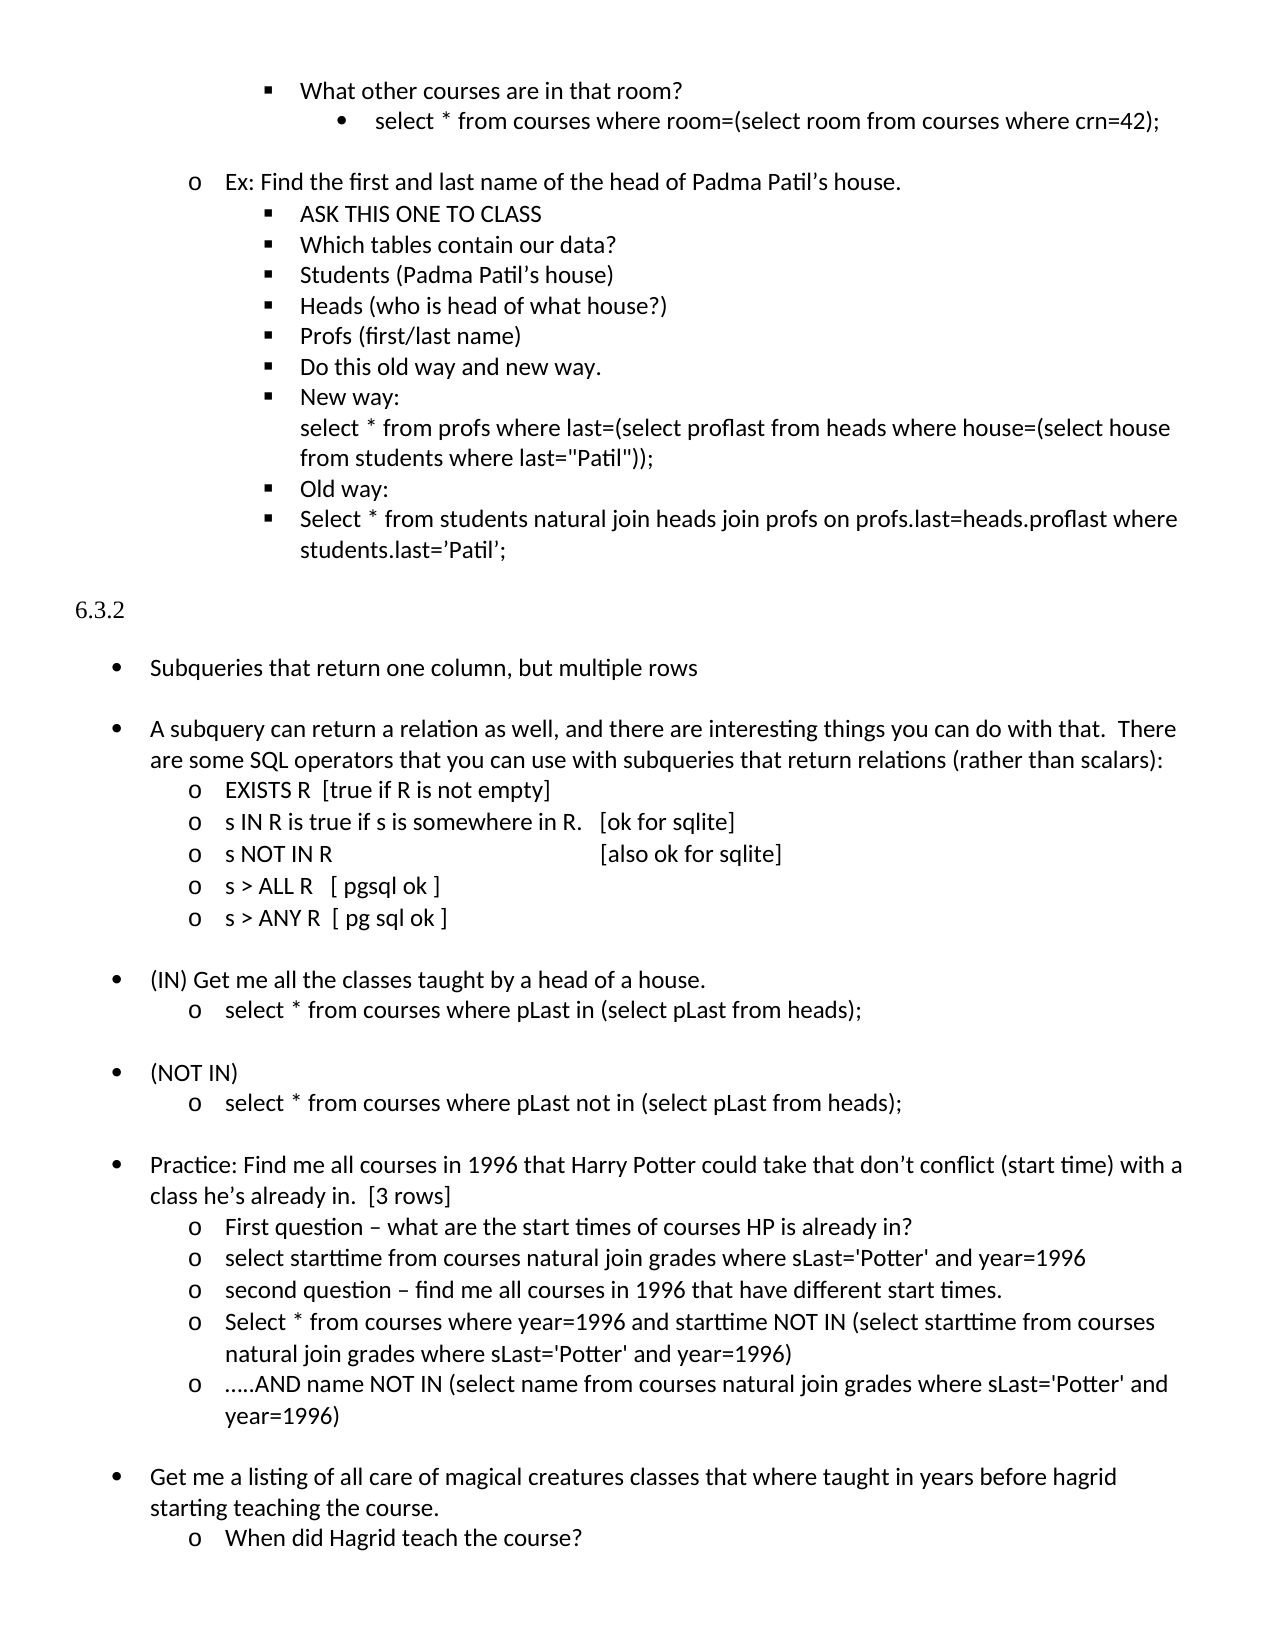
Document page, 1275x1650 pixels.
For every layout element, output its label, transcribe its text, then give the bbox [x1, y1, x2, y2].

list Subqueries that return one column, but multiple rows [112, 653, 1200, 714]
list s > ALL R [ pgsql ok ] [187, 870, 1200, 902]
list select * from courses where pLast in (select pLast from heads); [187, 994, 1200, 1057]
list When did Hagrid teach the course? [187, 1522, 1200, 1554]
list EXISTS R [true if R is not empty] [187, 775, 1200, 806]
list Which tables contain our data? [262, 229, 1200, 259]
list Ex: Find the first and last name of the head of Padma Patil’s house. [187, 167, 1200, 198]
list Practice: Find me all courses in 1996 that Harry Potter could take that don’t conflict (start time) with a class he’s already in. [3 rows] [112, 1150, 1200, 1211]
list s NOT IN R [also ok for sqlite] [187, 838, 1200, 870]
list s IN R is true if s is somewhere in R. [ok for sqlite] [187, 806, 1200, 838]
list Select * from courses where year=1996 and starttime NOT IN (select starttime from courses natural join grades where sLast='Potter' and year=1996) [187, 1306, 1200, 1368]
list New way: select * from profs where last=(select proflast from heads where house=(select house from students where last="Patil")); [262, 381, 1200, 473]
list (NOT IN) [112, 1057, 1200, 1087]
list (IN) Get me all the classes taught by a head of a house. [112, 964, 1200, 994]
list second question – find me all courses in 1996 that have different start times. [187, 1274, 1200, 1306]
text 6.3.2 [75, 595, 1200, 624]
list Students (Padma Patil’s house) [262, 259, 1200, 290]
list First question – what are the start times of courses HP is already in? [187, 1211, 1200, 1242]
list Old way: [262, 473, 1200, 503]
list Select * from students natural join heads join profs on profs.last=heads.proflast where students.last=’Patil’; [262, 503, 1200, 595]
list …..AND name NOT IN (select name from courses natural join grades where sLast='Potter' and year=1996) [187, 1368, 1200, 1461]
list A subquery can return a relation as well, and there are interesting things you can do with that. There are some SQL operators that you can use with subqueries that return relations (rather than scalars): [112, 714, 1200, 775]
list What other courses are in that room? [262, 75, 1200, 106]
list Profs (first/last name) [262, 320, 1200, 351]
list Do this old way and new way. [262, 351, 1200, 381]
list select * from courses where room=(select room from courses where crn=42); [337, 106, 1200, 167]
list select starttime from courses natural join grades where sLast='Potter' and year=1996 [187, 1242, 1200, 1274]
list s > ANY R [ pg sql ok ] [187, 902, 1200, 964]
list select * from courses where pLast not in (select pLast from heads); [187, 1087, 1200, 1119]
list Get me a listing of all care of magical creatures classes that where taught in years before hagrid starting teaching the course. [112, 1461, 1200, 1522]
list ASK THIS ONE TO CLASS [262, 198, 1200, 229]
list Heads (who is head of what house?) [262, 290, 1200, 320]
